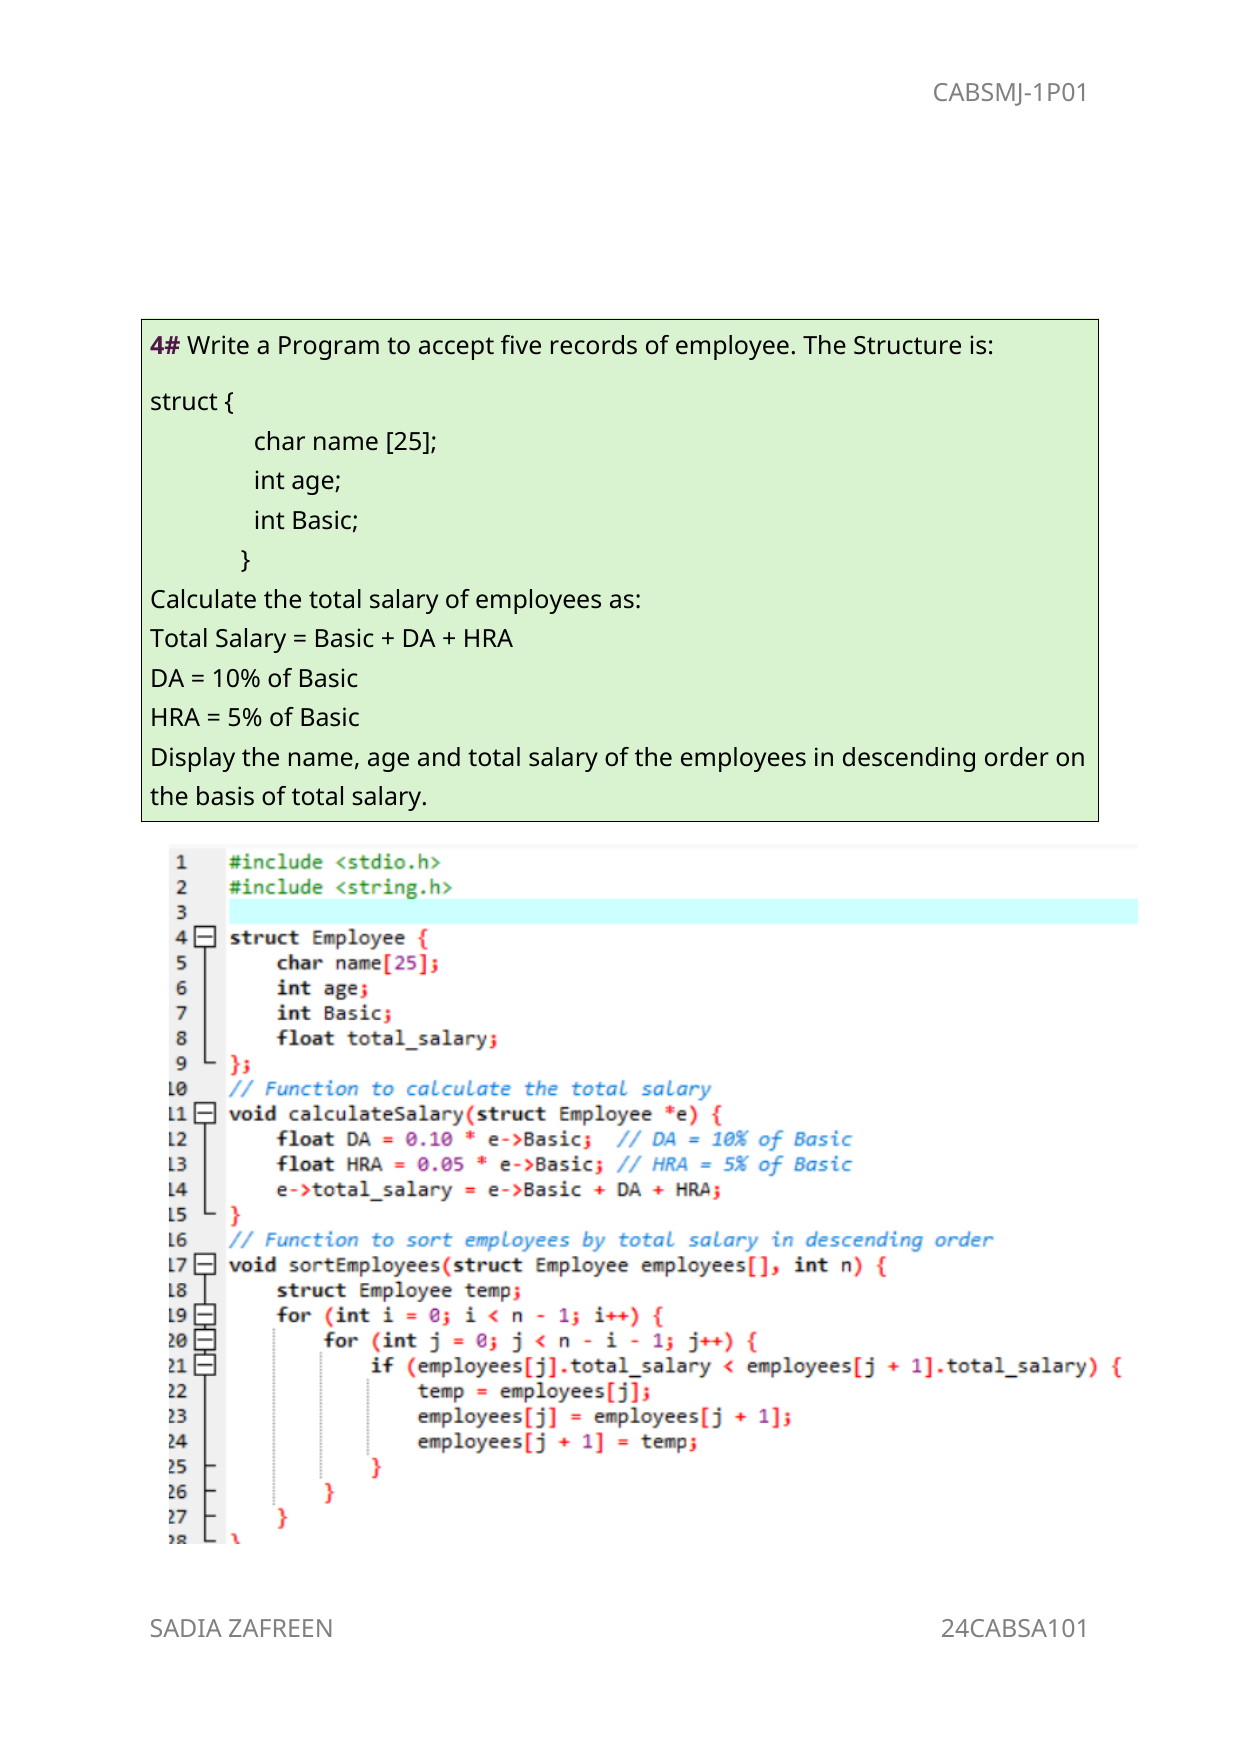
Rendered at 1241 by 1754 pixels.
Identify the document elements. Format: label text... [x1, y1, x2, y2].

text 4# Write a Program to accept five records of employee. The Structure is: [142, 320, 1098, 362]
text struct { char name [25]; int age; int Basic; } Calculate the total salary of employees as: Total Salary = Basic + DA + HRA DA = 10% of Basic HRA = 5% of Basic Display the name, age and total salary of the employees in descending order on the basis of total salary. [142, 374, 1098, 821]
